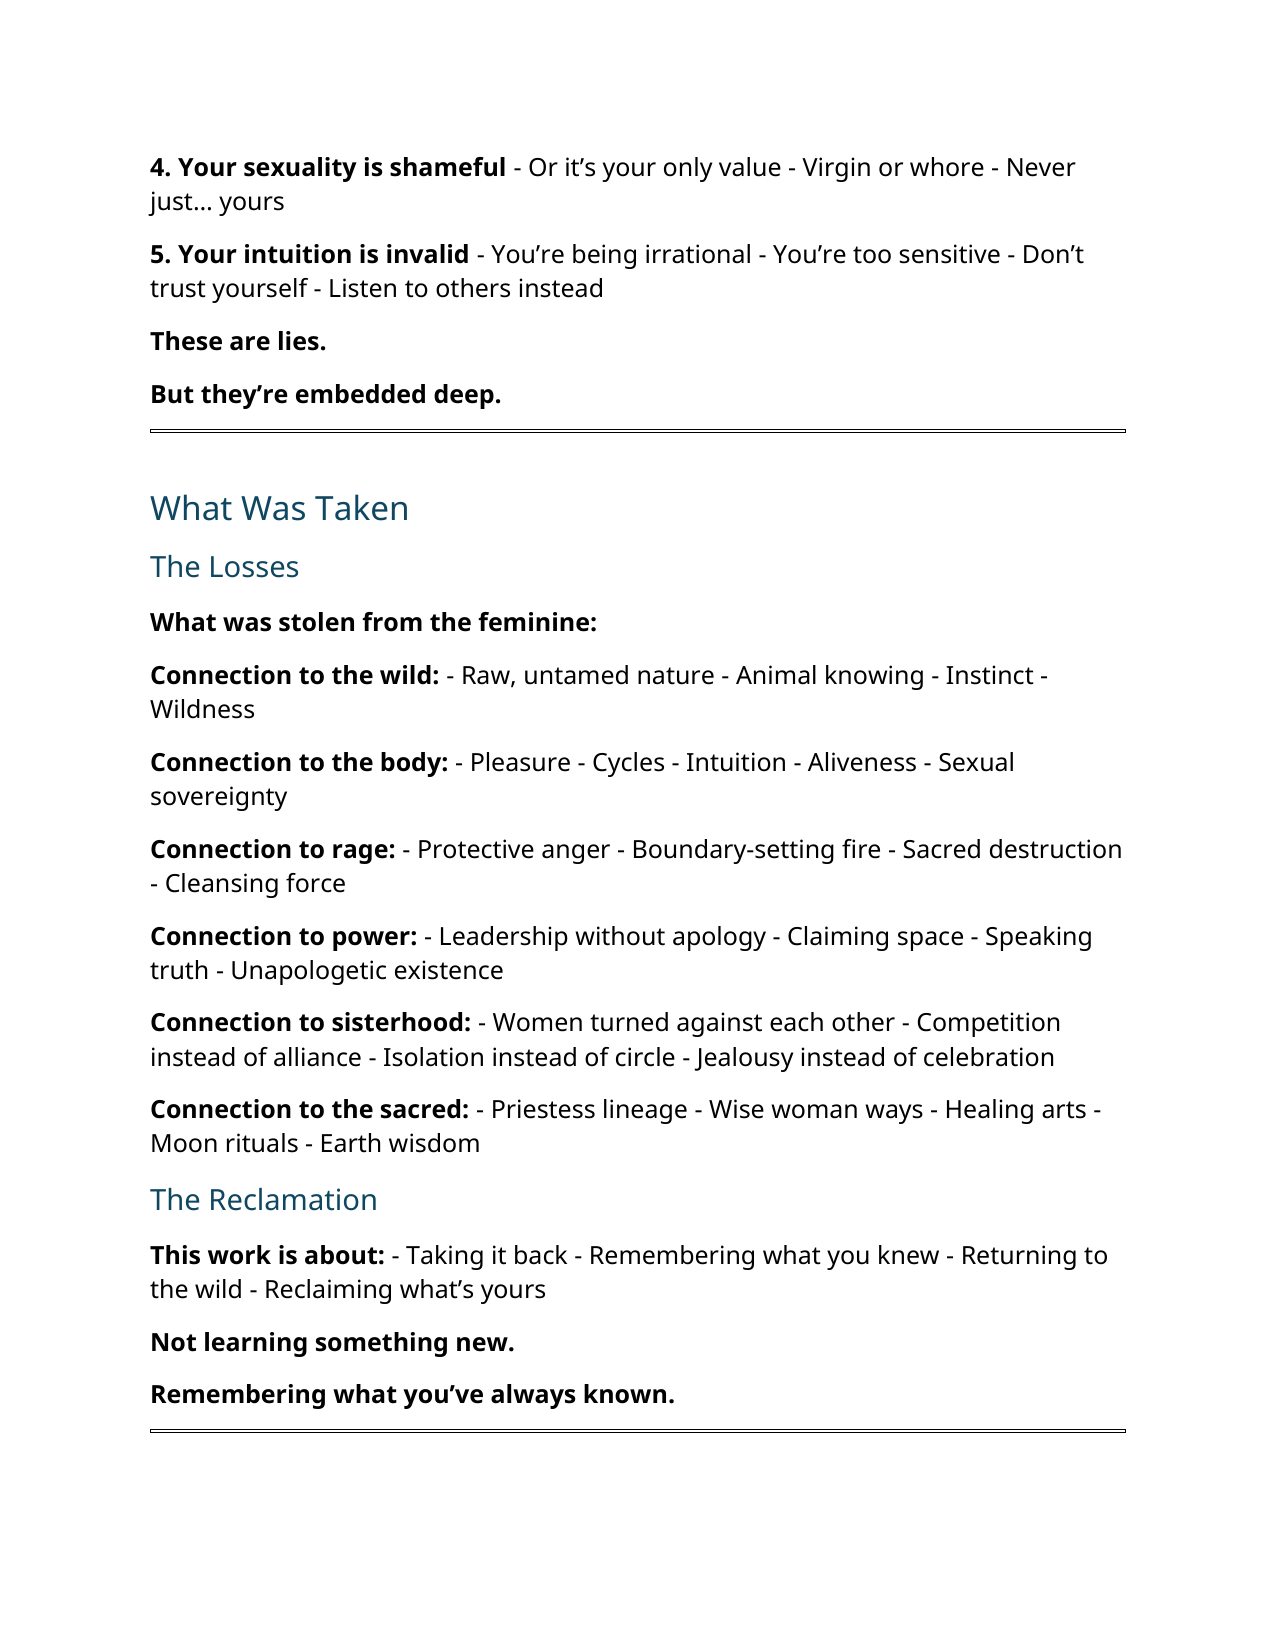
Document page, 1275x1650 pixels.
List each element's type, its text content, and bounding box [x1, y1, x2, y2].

subtitle The Reclamation [150, 1179, 1125, 1218]
text 4. Your sexuality is shameful - Or it’s your only value - Virgin or whore - Never just… yours [150, 150, 1125, 218]
text But they’re embedded deep. [150, 377, 1125, 411]
text 5. Your intuition is invalid - You’re being irrational - You’re too sensitive - Don’t trust yourself - Listen to others instead [150, 237, 1125, 305]
text Connection to rage: - Protective anger - Boundary-setting fire - Sacred destruction - Cleansing force [150, 831, 1125, 899]
text Connection to the body: - Pleasure - Cycles - Intuition - Aliveness - Sexual sovereignty [150, 744, 1125, 813]
text Remembering what you’ve always known. [150, 1377, 1125, 1411]
text Connection to sisterhood: - Women turned against each other - Competition instead of alliance - Isolation instead of circle - Jealousy instead of celebration [150, 1005, 1125, 1073]
text Not learning something new. [150, 1324, 1125, 1358]
text Connection to power: - Leadership without apology - Claiming space - Speaking truth - Unapologetic existence [150, 918, 1125, 986]
text What was stolen from the feminine: [150, 605, 1125, 639]
text This work is about: - Taking it back - Remembering what you knew - Returning to the wild - Reclaiming what’s yours [150, 1237, 1125, 1305]
text These are lies. [150, 324, 1125, 358]
text Connection to the sacred: - Priestess lineage - Wise woman ways - Healing arts - Moon rituals - Earth wisdom [150, 1092, 1125, 1160]
subtitle The Losses [150, 546, 1125, 586]
text Connection to the wild: - Raw, untamed nature - Animal knowing - Instinct - Wildness [150, 658, 1125, 726]
subtitle What Was Taken [150, 484, 1125, 530]
